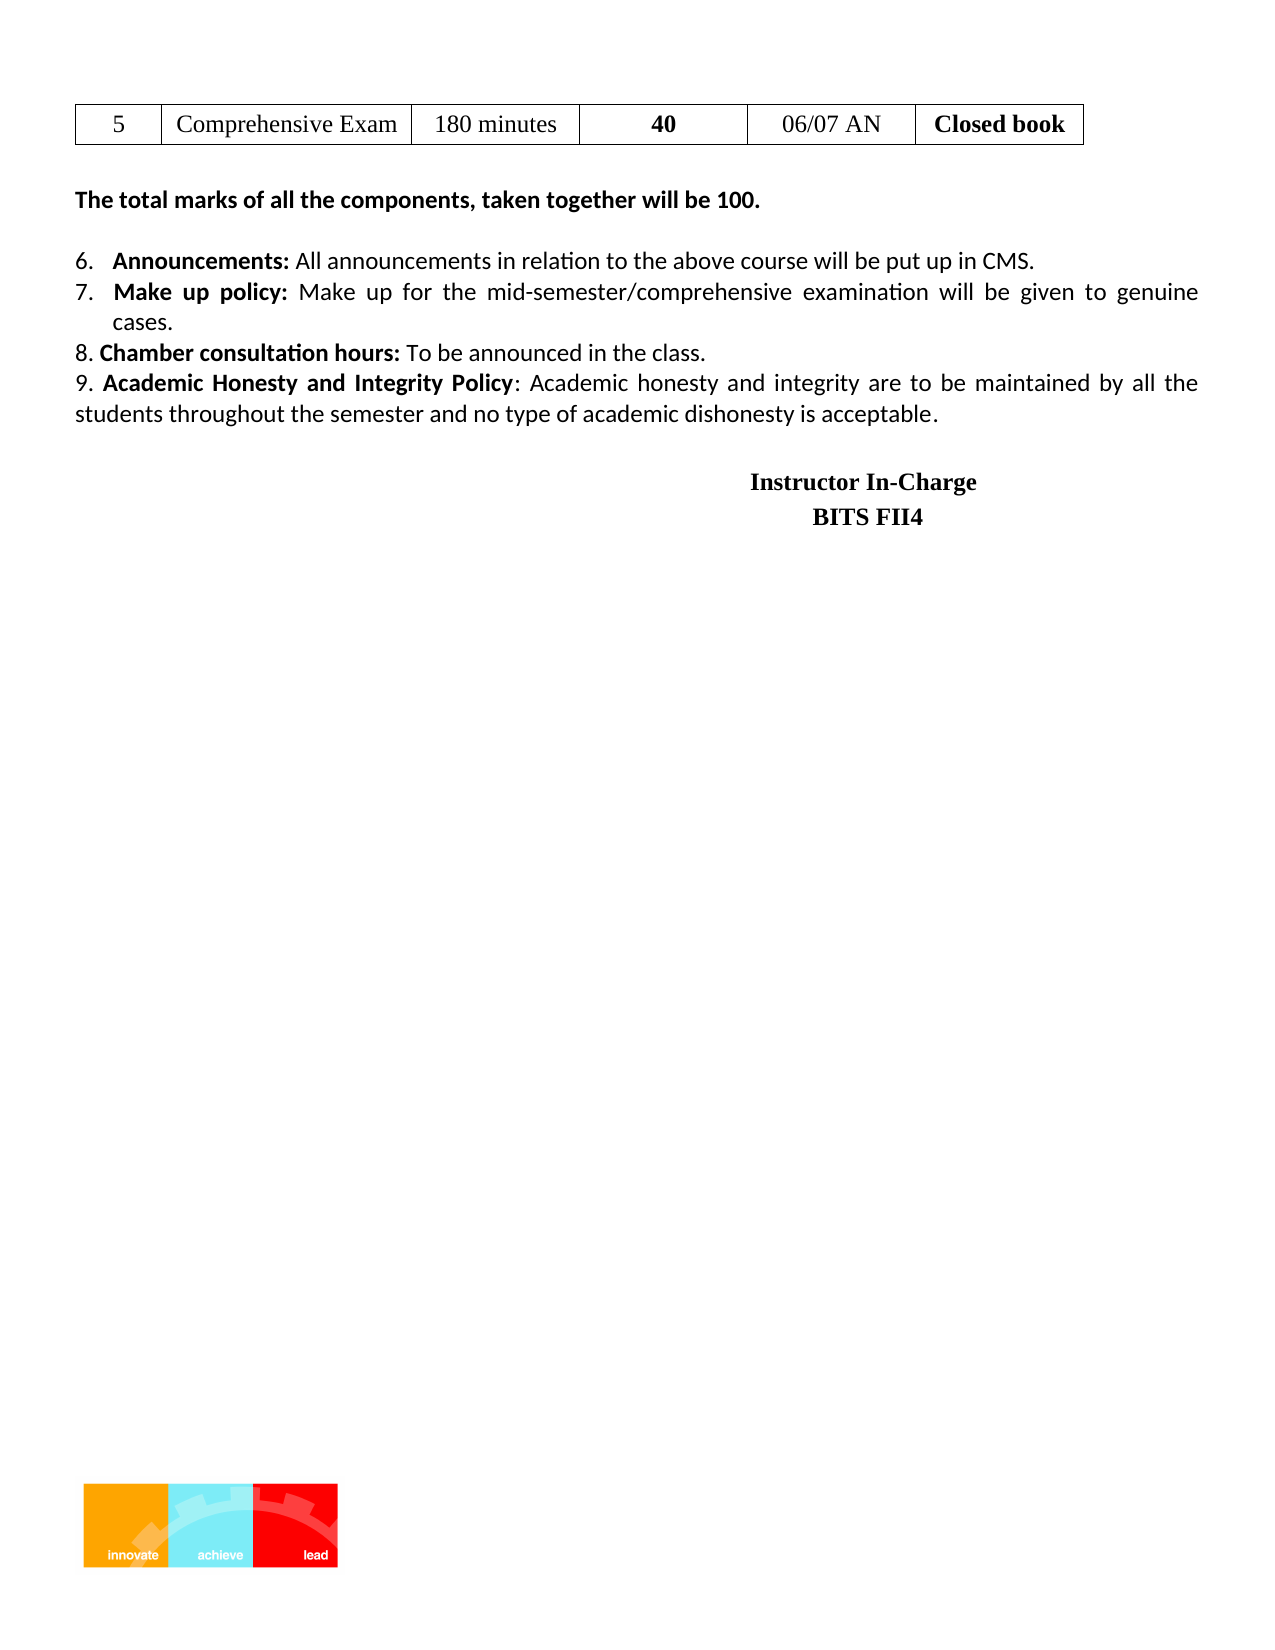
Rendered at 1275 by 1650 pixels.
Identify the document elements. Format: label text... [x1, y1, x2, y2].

table_cell 180 minutes [412, 105, 579, 144]
table_cell 40 [580, 105, 747, 144]
text 8. Chamber consultation hours: To be announced in the class. [75, 337, 1200, 367]
text 9. Academic Honesty and Integrity Policy: Academic honesty and integrity are to be maintained by all the students throughout the semester and no type of academic dishonesty is acceptable. [75, 367, 1200, 428]
text The total marks of all the components, taken together will be 100. [75, 184, 1200, 215]
text BITS FII4 [75, 502, 1200, 531]
table_cell Comprehensive Exam [162, 105, 411, 144]
table_cell Closed book [916, 105, 1083, 144]
picture [75, 1476, 346, 1575]
list Make up policy: Make up for the mid-semester/comprehensive examination will be given to genuine cases. [75, 276, 1200, 337]
list Announcements: All announcements in relation to the above course will be put up in CMS. [75, 245, 1200, 276]
table_cell 06/07 AN [748, 105, 915, 144]
text Instructor In-Charge [75, 467, 1200, 496]
table_cell 5 [76, 105, 161, 144]
